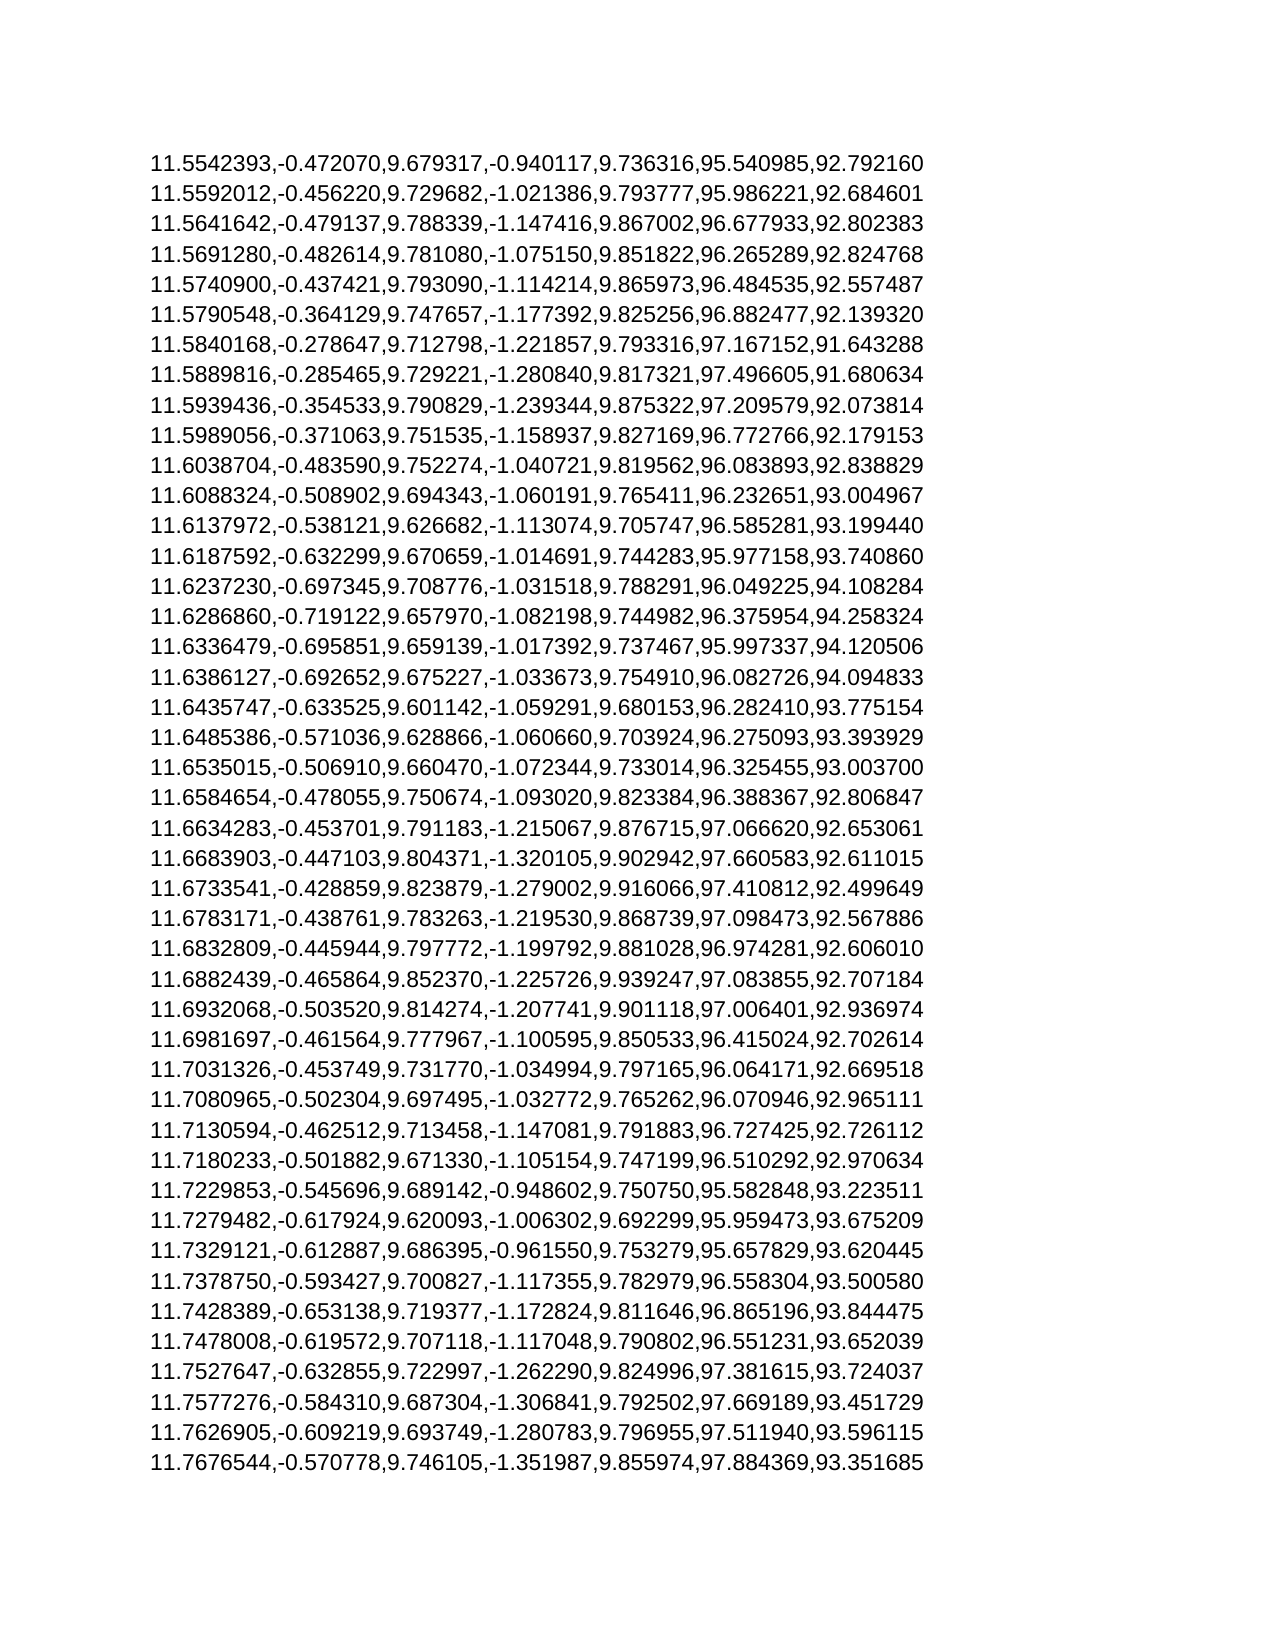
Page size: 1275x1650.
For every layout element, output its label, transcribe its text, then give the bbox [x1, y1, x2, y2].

text 11.5542393,-0.472070,9.679317,-0.940117,9.736316,95.540985,92.792160 [150, 150, 1125, 176]
text 11.5889816,-0.285465,9.729221,-1.280840,9.817321,97.496605,91.680634 [150, 361, 1125, 388]
text 11.6535015,-0.506910,9.660470,-1.072344,9.733014,96.325455,93.003700 [150, 754, 1125, 781]
text 11.5691280,-0.482614,9.781080,-1.075150,9.851822,96.265289,92.824768 [150, 241, 1125, 267]
text 11.6386127,-0.692652,9.675227,-1.033673,9.754910,96.082726,94.094833 [150, 663, 1125, 690]
text 11.5592012,-0.456220,9.729682,-1.021386,9.793777,95.986221,92.684601 [150, 180, 1125, 207]
text 11.6832809,-0.445944,9.797772,-1.199792,9.881028,96.974281,92.606010 [150, 935, 1125, 962]
text 11.6882439,-0.465864,9.852370,-1.225726,9.939247,97.083855,92.707184 [150, 966, 1125, 992]
text 11.5840168,-0.278647,9.712798,-1.221857,9.793316,97.167152,91.643288 [150, 331, 1125, 358]
text 11.6187592,-0.632299,9.670659,-1.014691,9.744283,95.977158,93.740860 [150, 543, 1125, 569]
text 11.6137972,-0.538121,9.626682,-1.113074,9.705747,96.585281,93.199440 [150, 512, 1125, 539]
text 11.5641642,-0.479137,9.788339,-1.147416,9.867002,96.677933,92.802383 [150, 210, 1125, 237]
text 11.6733541,-0.428859,9.823879,-1.279002,9.916066,97.410812,92.499649 [150, 875, 1125, 901]
text 11.6088324,-0.508902,9.694343,-1.060191,9.765411,96.232651,93.004967 [150, 482, 1125, 509]
text 11.6237230,-0.697345,9.708776,-1.031518,9.788291,96.049225,94.108284 [150, 573, 1125, 599]
text 11.5939436,-0.354533,9.790829,-1.239344,9.875322,97.209579,92.073814 [150, 392, 1125, 418]
text 11.6683903,-0.447103,9.804371,-1.320105,9.902942,97.660583,92.611015 [150, 845, 1125, 871]
text 11.6435747,-0.633525,9.601142,-1.059291,9.680153,96.282410,93.775154 [150, 694, 1125, 720]
text 11.6336479,-0.695851,9.659139,-1.017392,9.737467,95.997337,94.120506 [150, 633, 1125, 660]
text 11.6038704,-0.483590,9.752274,-1.040721,9.819562,96.083893,92.838829 [150, 452, 1125, 478]
text 11.5790548,-0.364129,9.747657,-1.177392,9.825256,96.882477,92.139320 [150, 301, 1125, 327]
text 11.5740900,-0.437421,9.793090,-1.114214,9.865973,96.484535,92.557487 [150, 271, 1125, 297]
text 11.6485386,-0.571036,9.628866,-1.060660,9.703924,96.275093,93.393929 [150, 724, 1125, 750]
text 11.6584654,-0.478055,9.750674,-1.093020,9.823384,96.388367,92.806847 [150, 784, 1125, 811]
text 11.6286860,-0.719122,9.657970,-1.082198,9.744982,96.375954,94.258324 [150, 603, 1125, 629]
text 11.6932068,-0.503520,9.814274,-1.207741,9.901118,97.006401,92.936974 [150, 996, 1125, 1022]
text 11.6634283,-0.453701,9.791183,-1.215067,9.876715,97.066620,92.653061 [150, 814, 1125, 841]
text 11.5989056,-0.371063,9.751535,-1.158937,9.827169,96.772766,92.179153 [150, 422, 1125, 448]
text 11.6783171,-0.438761,9.783263,-1.219530,9.868739,97.098473,92.567886 [150, 905, 1125, 932]
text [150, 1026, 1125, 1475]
